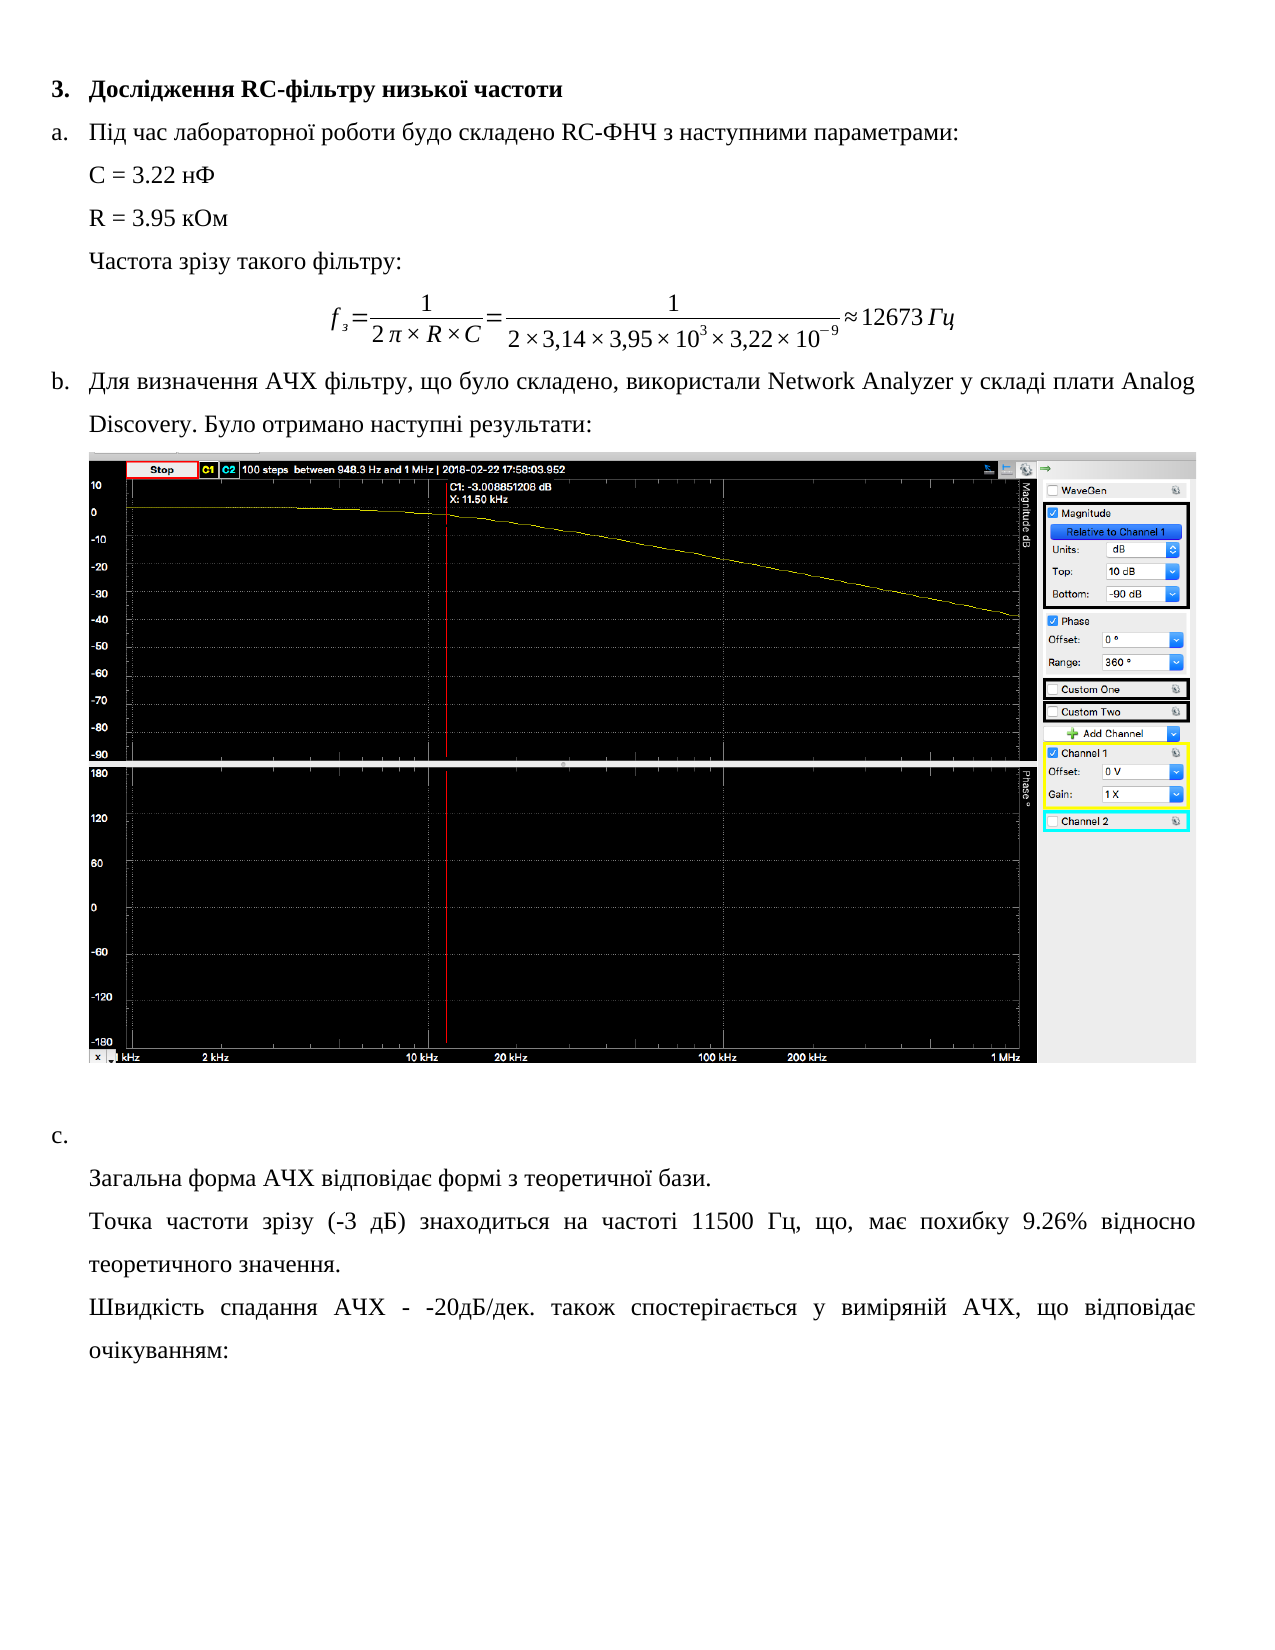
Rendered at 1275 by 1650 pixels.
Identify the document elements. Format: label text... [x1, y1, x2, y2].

list Частота зрізу такого фільтру: [89, 246, 1196, 275]
list Для визначення АЧХ фільтру, що було складено, використали Network Analyzer у складі плати Analog Discovery. Було отримано наступні результати: [51, 366, 1196, 438]
text C = 3.22 нФ [89, 160, 1196, 189]
list Дослідження RC-фільтру низької частоти [51, 74, 1196, 103]
text R = 3.95 кОм [89, 203, 1196, 232]
picture [88, 452, 1197, 1063]
list Загальна форма АЧХ відповідає формі з теоретичної бази. [89, 1163, 1196, 1192]
list Швидкість спадання АЧХ - -20дБ/дек. також спостерігається у виміряній АЧХ, що відповідає очікуванням: [89, 1292, 1196, 1365]
list Точка частоти зрізу (-3 дБ) знаходиться на частоті 11500 Гц, що, має похибку 9.26% відносно теоретичного значення. [89, 1206, 1196, 1278]
list Під час лабораторної роботи будо складено RC-ФНЧ з наступними параметрами: [51, 117, 1196, 146]
